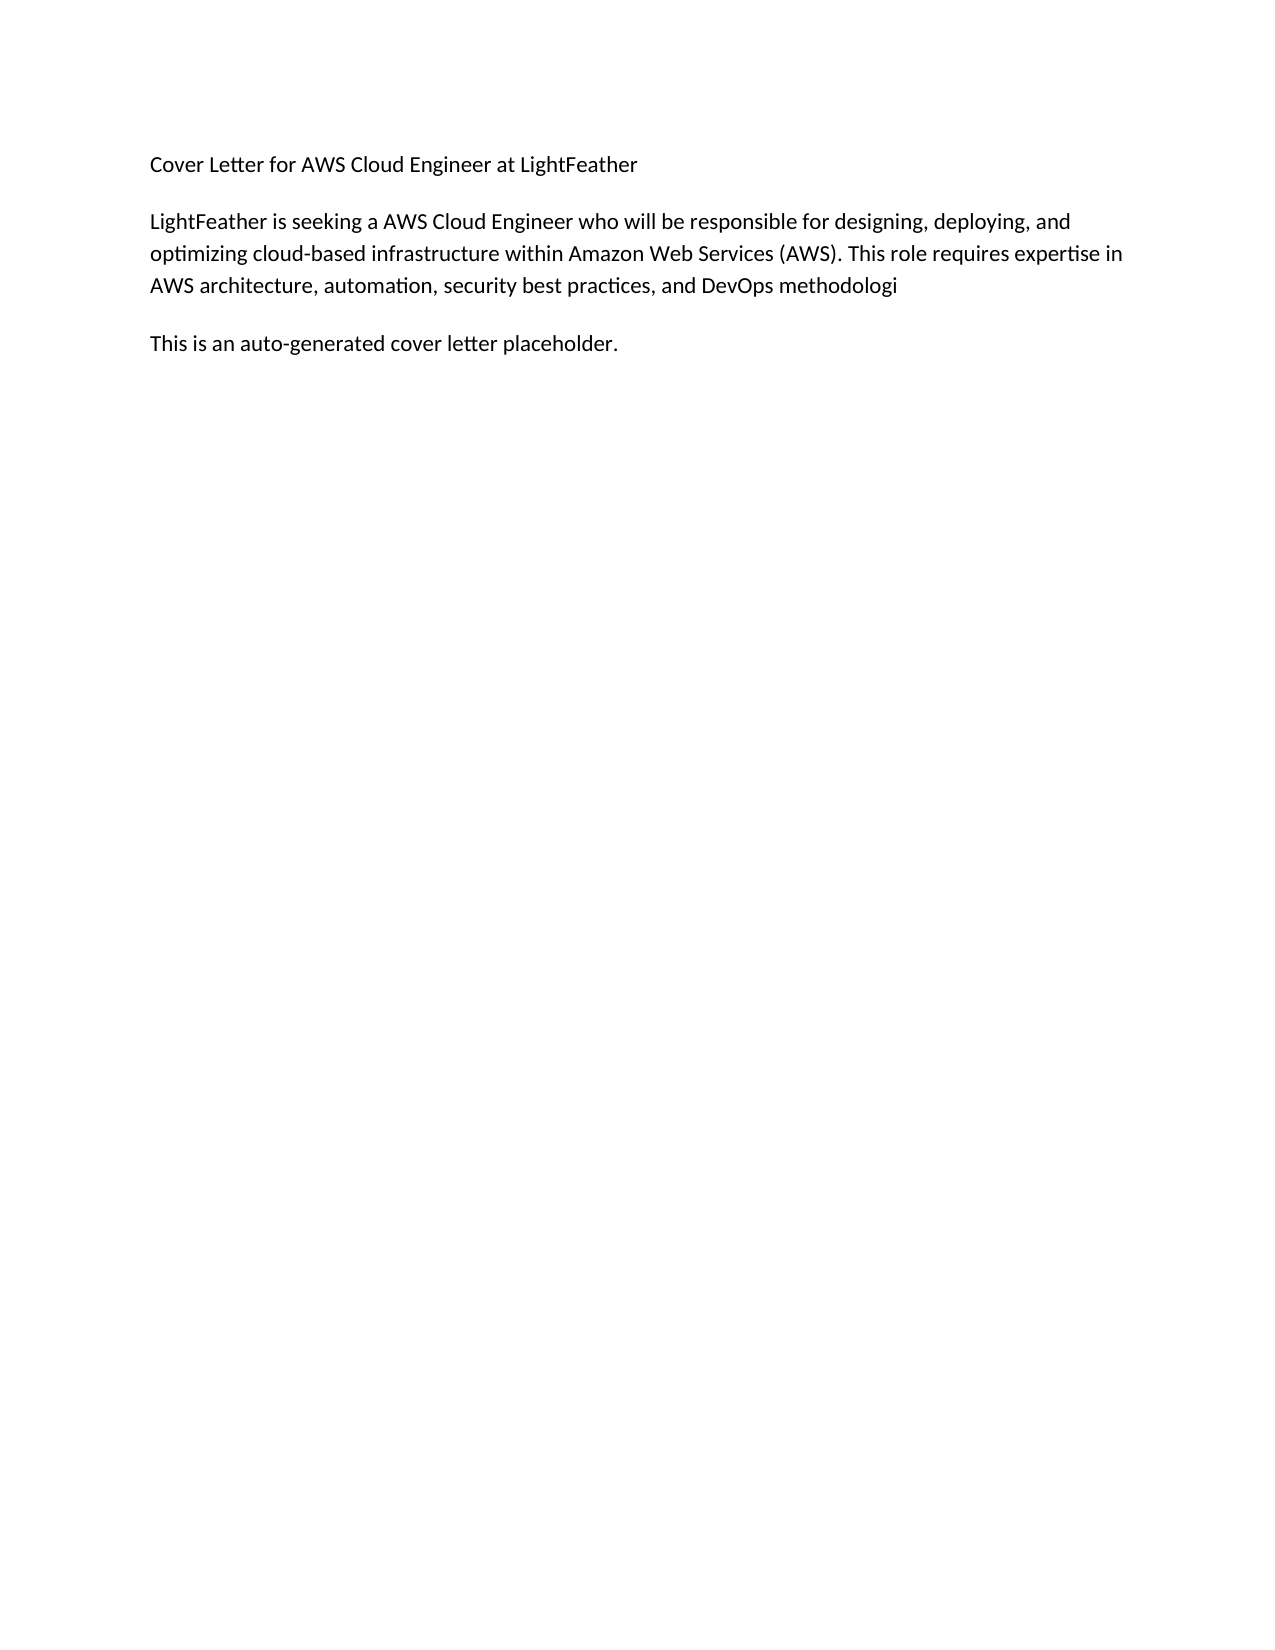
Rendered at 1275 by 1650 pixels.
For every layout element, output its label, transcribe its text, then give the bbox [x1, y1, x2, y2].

text LightFeather is seeking a AWS Cloud Engineer who will be responsible for designing, deploying, and optimizing cloud-based infrastructure within Amazon Web Services (AWS). This role requires expertise in AWS architecture, automation, security best practices, and DevOps methodologi [150, 207, 1125, 299]
text Cover Letter for AWS Cloud Engineer at LightFeather [150, 150, 1125, 178]
text This is an auto-generated cover letter placeholder. [150, 329, 1125, 357]
